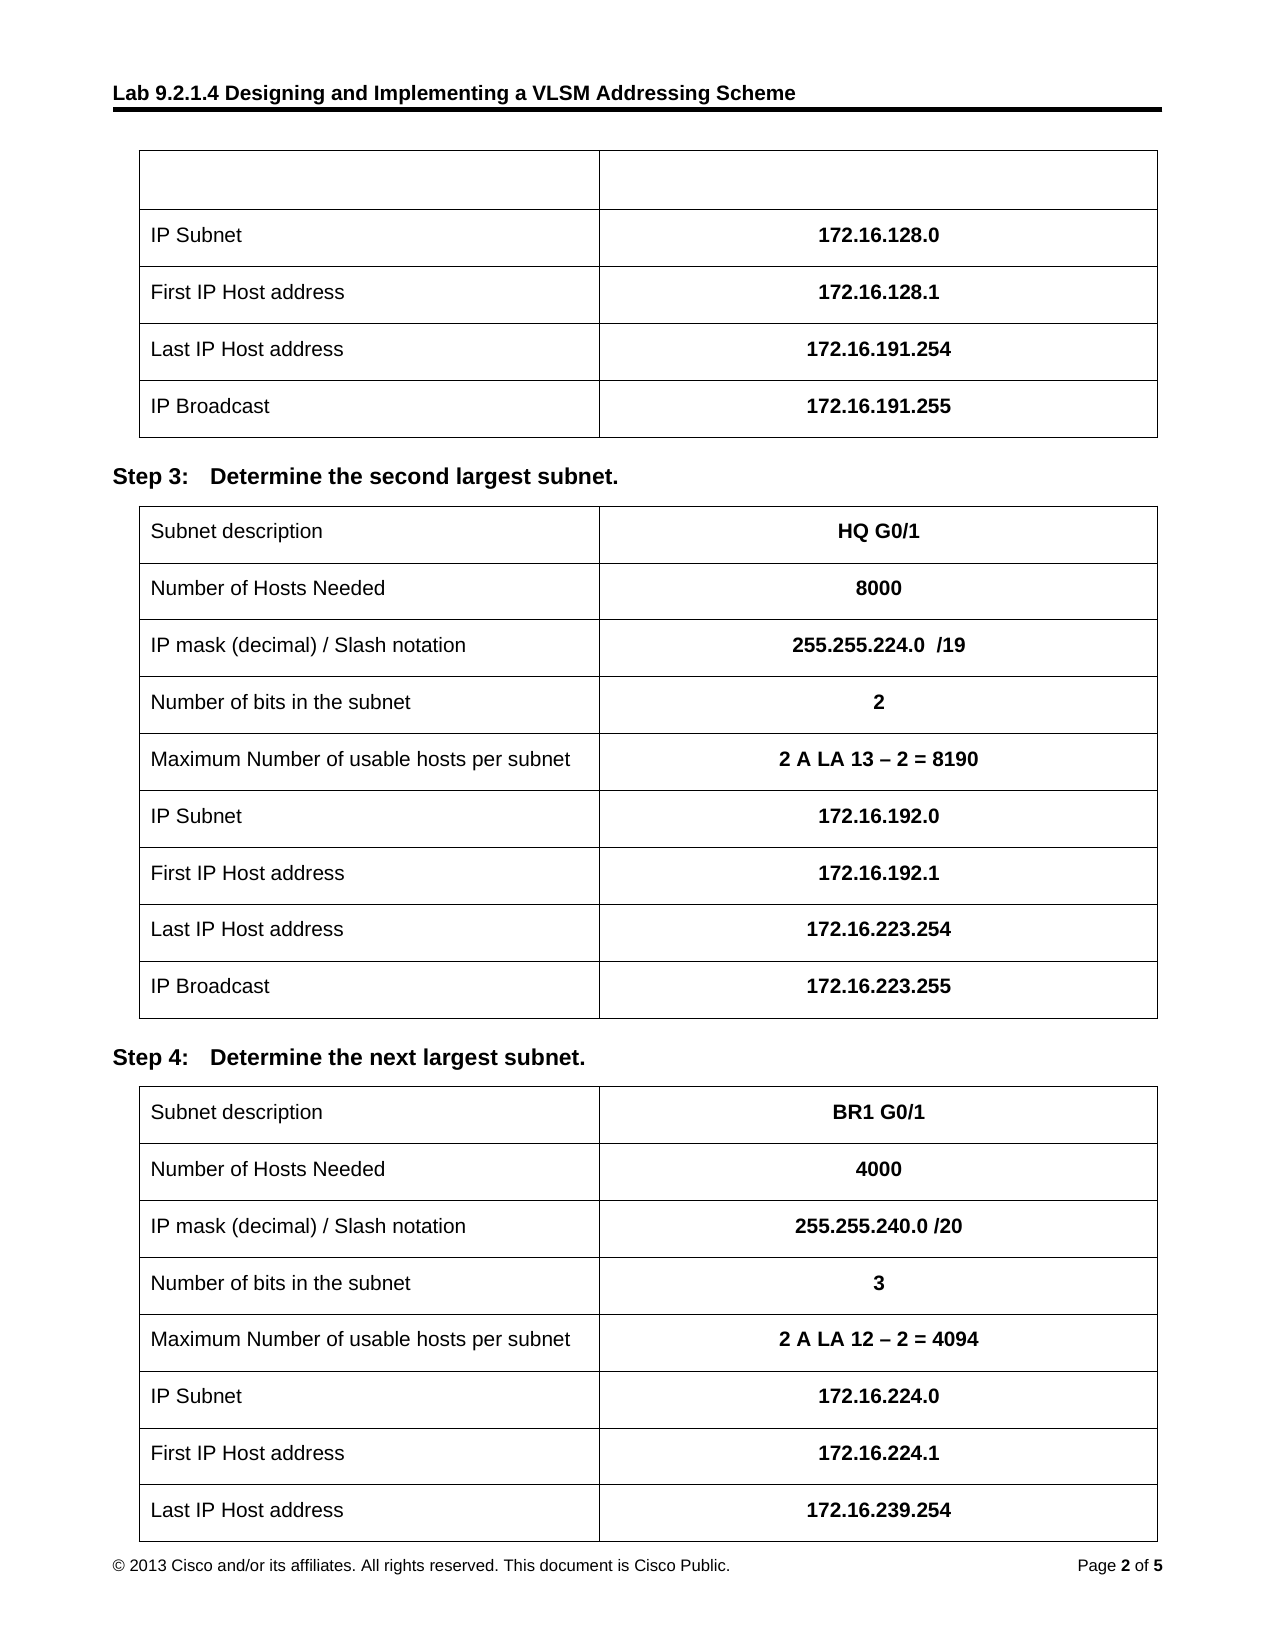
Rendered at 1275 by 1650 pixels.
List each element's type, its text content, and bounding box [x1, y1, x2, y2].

table_cell Number of Hosts Needed [140, 1144, 599, 1200]
table_cell IP Subnet [140, 1372, 599, 1427]
table_cell 2 A LA 13 – 2 = 8190 [600, 734, 1157, 790]
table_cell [140, 151, 599, 209]
table_cell Last IP Host address [140, 905, 599, 961]
table_header Subnet description [140, 507, 599, 562]
table_cell 172.16.192.0 [600, 791, 1157, 847]
table_cell Number of Hosts Needed [140, 564, 599, 619]
table_cell 4000 [600, 1144, 1157, 1200]
table_cell 172.16.223.254 [600, 905, 1157, 961]
table_cell First IP Host address [140, 267, 599, 323]
table_cell Last IP Host address [140, 324, 599, 380]
table_cell Maximum Number of usable hosts per subnet [140, 734, 599, 790]
table_cell Maximum Number of usable hosts per subnet [140, 1315, 599, 1371]
table_cell 2 [600, 677, 1157, 733]
table_cell IP Subnet [140, 791, 599, 847]
table_cell Last IP Host address [140, 1485, 599, 1541]
table_cell IP mask (decimal) / Slash notation [140, 620, 599, 676]
table_cell 3 [600, 1258, 1157, 1314]
table_cell Number of bits in the subnet [140, 1258, 599, 1314]
table_cell 172.16.191.254 [600, 324, 1157, 380]
table_cell Number of bits in the subnet [140, 677, 599, 733]
table_cell IP Subnet [140, 210, 599, 266]
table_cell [600, 151, 1157, 209]
table_cell First IP Host address [140, 848, 599, 904]
table_cell First IP Host address [140, 1429, 599, 1484]
table_cell 172.16.128.0 [600, 210, 1157, 266]
table_header HQ G0/1 [600, 507, 1157, 562]
table_cell IP Broadcast [140, 381, 599, 437]
table_cell 172.16.192.1 [600, 848, 1157, 904]
text Determine the second largest subnet. [112, 463, 1162, 489]
table_cell 172.16.224.1 [600, 1429, 1157, 1484]
table_header BR1 G0/1 [600, 1087, 1157, 1143]
table_cell 255.255.224.0 /19 [600, 620, 1157, 676]
table_cell IP mask (decimal) / Slash notation [140, 1201, 599, 1257]
table_cell 255.255.240.0 /20 [600, 1201, 1157, 1257]
text Determine the next largest subnet. [112, 1043, 1162, 1070]
table_cell 172.16.128.1 [600, 267, 1157, 323]
table_cell 172.16.239.254 [600, 1485, 1157, 1541]
table_cell 172.16.223.255 [600, 962, 1157, 1017]
table_cell IP Broadcast [140, 962, 599, 1017]
table_cell 172.16.191.255 [600, 381, 1157, 437]
table_header Subnet description [140, 1087, 599, 1143]
table_cell 8000 [600, 564, 1157, 619]
table_cell 2 A LA 12 – 2 = 4094 [600, 1315, 1157, 1371]
table_cell 172.16.224.0 [600, 1372, 1157, 1427]
